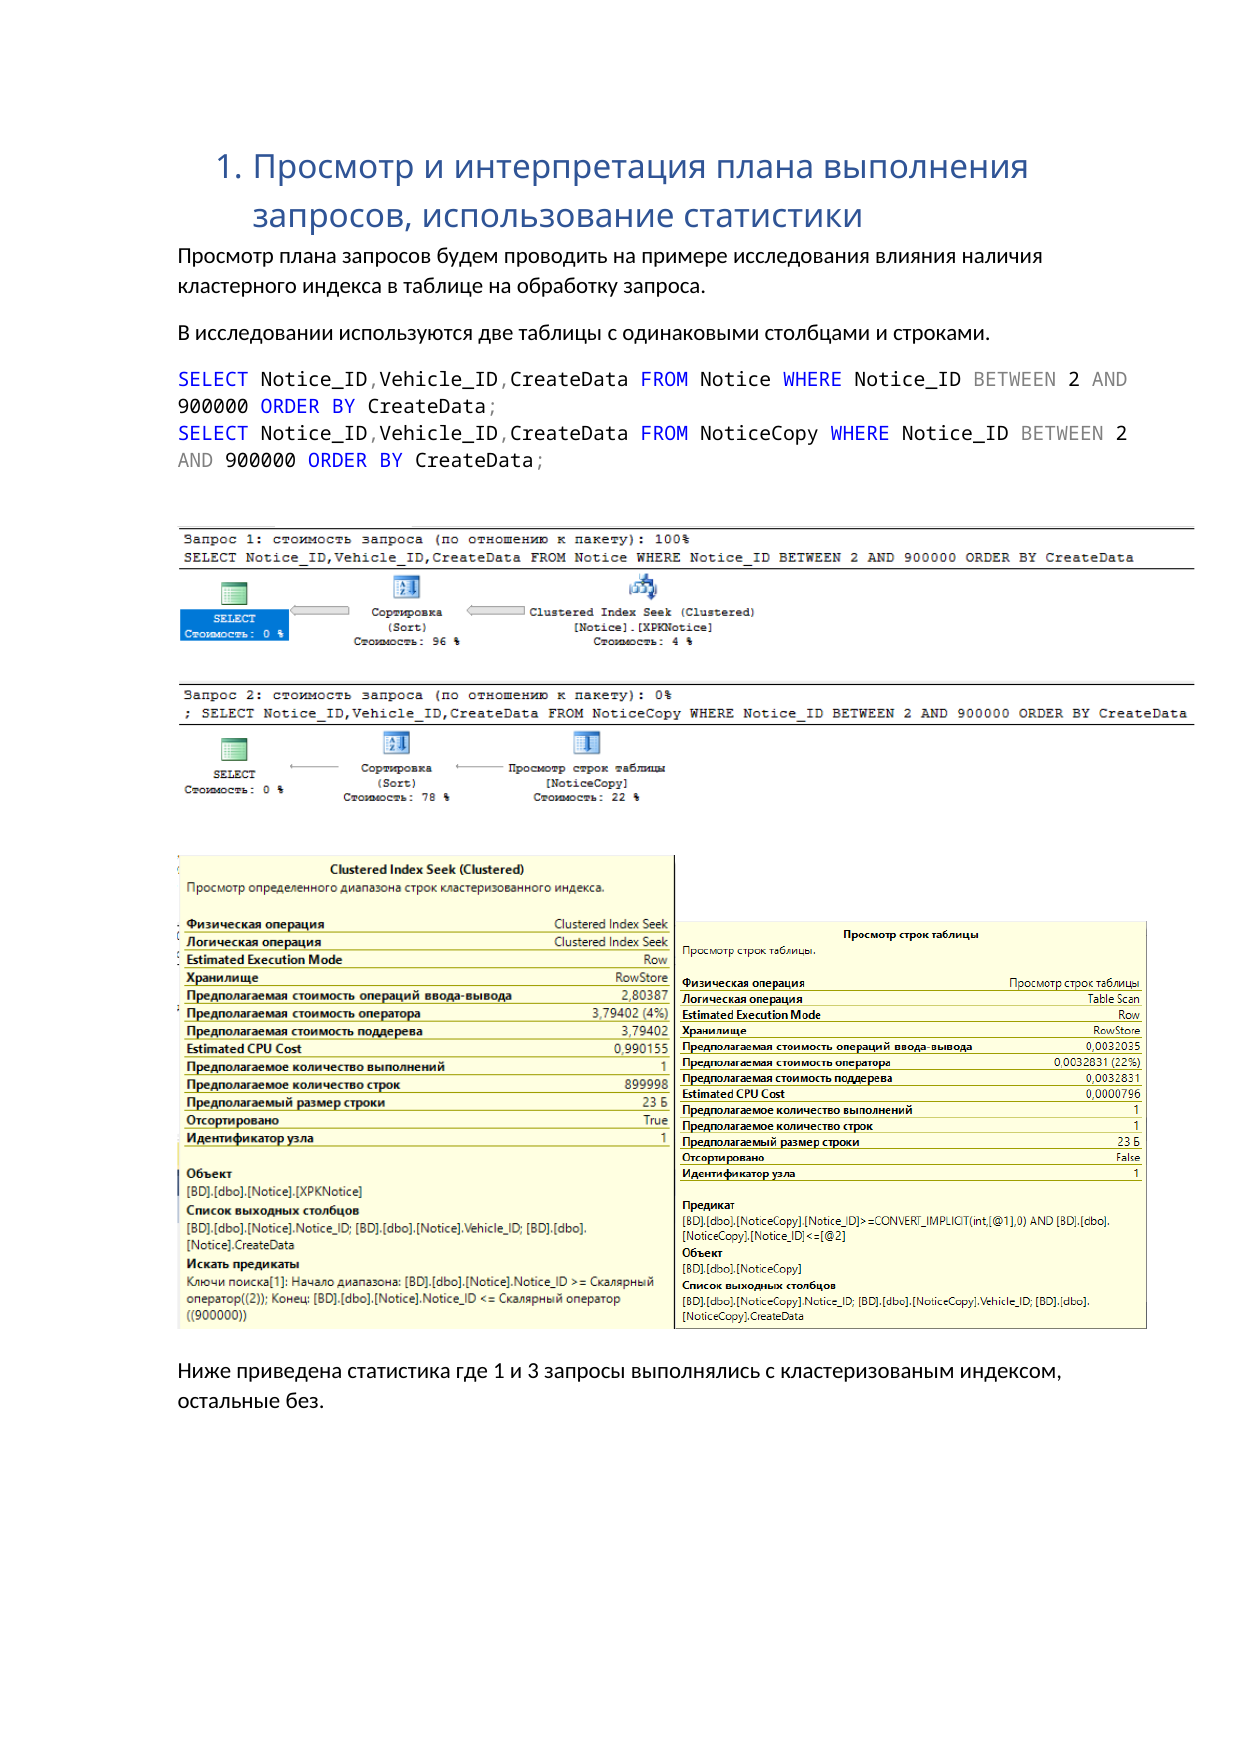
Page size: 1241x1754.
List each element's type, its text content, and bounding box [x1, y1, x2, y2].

text SELECT Notice_ID,Vehicle_ID,CreateData FROM Notice WHERE Notice_ID BETWEEN 2 AND 900000 ORDER BY CreateData; [177, 365, 1152, 419]
text В исследовании используются две таблицы с одинаковыми столбцами и строками. [177, 318, 1152, 346]
text Просмотр плана запросов будем проводить на примере исследования влияния наличия кластерного индекса в таблице на обработку запроса. [177, 241, 1152, 299]
picture [177, 855, 1147, 1329]
text SELECT Notice_ID,Vehicle_ID,CreateData FROM NoticeCopy WHERE Notice_ID BETWEEN 2 AND 900000 ORDER BY CreateData; [177, 419, 1152, 473]
text Ниже приведена статистика где 1 и 3 запросы выполнялись с кластеризованым индексом, остальные без. [177, 1356, 1152, 1414]
subtitle Просмотр и интерпретация плана выполнения запросов, использование статистики [215, 143, 1152, 237]
picture [177, 526, 1195, 829]
